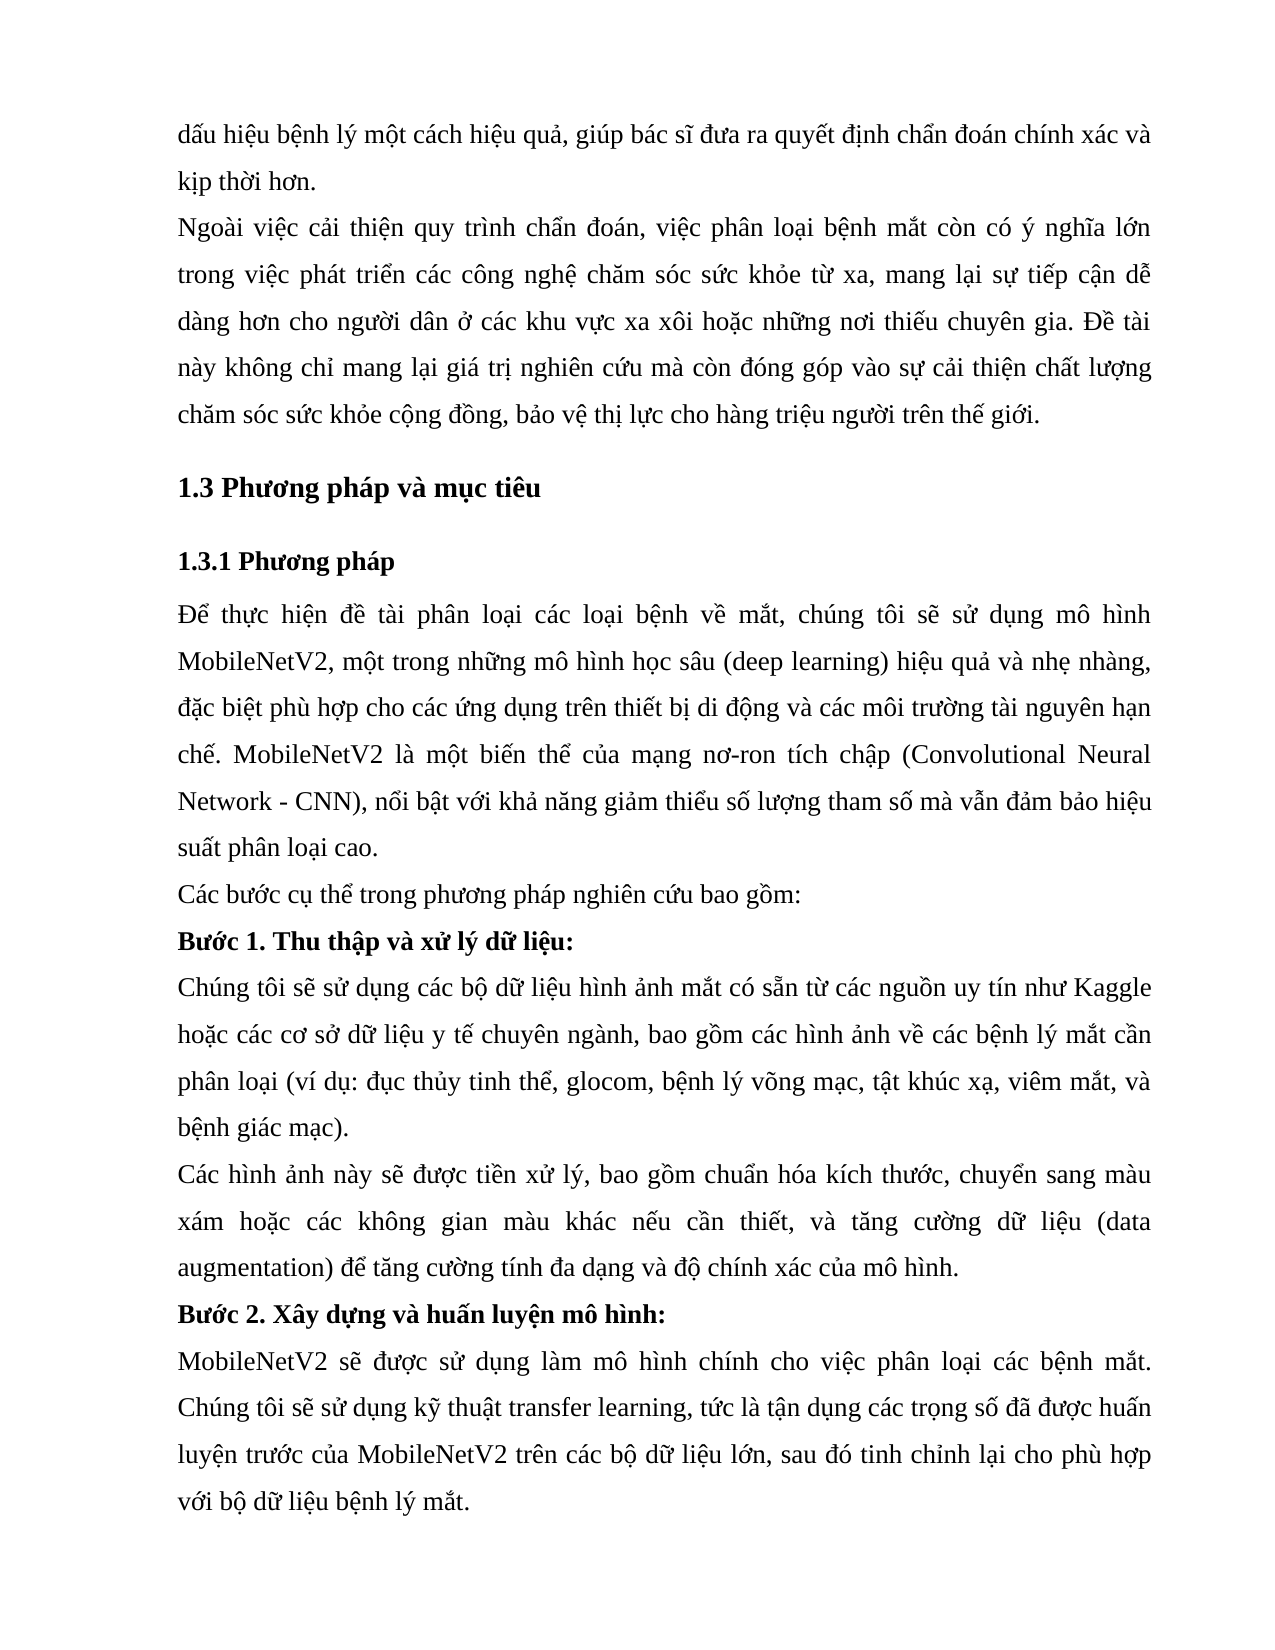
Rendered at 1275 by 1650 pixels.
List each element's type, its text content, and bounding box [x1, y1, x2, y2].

text Chúng tôi sẽ sử dụng các bộ dữ liệu hình ảnh mắt có sẵn từ các nguồn uy tín như Kaggle hoặc các cơ sở dữ liệu y tế chuyên ngành, bao gồm các hình ảnh về các bệnh lý mắt cần phân loại (ví dụ: đục thủy tinh thể, glocom, bệnh lý võng mạc, tật khúc xạ, viêm mắt, và bệnh giác mạc). [177, 971, 1153, 1142]
text Ngoài việc cải thiện quy trình chẩn đoán, việc phân loại bệnh mắt còn có ý nghĩa lớn trong việc phát triển các công nghệ chăm sóc sức khỏe từ xa, mang lại sự tiếp cận dễ dàng hơn cho người dân ở các khu vực xa xôi hoặc những nơi thiếu chuyên gia. Đề tài này không chỉ mang lại giá trị nghiên cứu mà còn đóng góp vào sự cải thiện chất lượng chăm sóc sức khỏe cộng đồng, bảo vệ thị lực cho hàng triệu người trên thế giới. [177, 211, 1153, 429]
text Để thực hiện đề tài phân loại các loại bệnh về mắt, chúng tôi sẽ sử dụng mô hình MobileNetV2, một trong những mô hình học sâu (deep learning) hiệu quả và nhẹ nhàng, đặc biệt phù hợp cho các ứng dụng trên thiết bị di động và các môi trường tài nguyên hạn chế. MobileNetV2 là một biến thể của mạng nơ-ron tích chập (Convolutional Neural Network - CNN), nổi bật với khả năng giảm thiểu số lượng tham số mà vẫn đảm bảo hiệu suất phân loại cao. [177, 598, 1153, 862]
text Các hình ảnh này sẽ được tiền xử lý, bao gồm chuẩn hóa kích thước, chuyển sang màu xám hoặc các không gian màu khác nếu cần thiết, và tăng cường dữ liệu (data augmentation) để tăng cường tính đa dạng và độ chính xác của mô hình. [177, 1158, 1153, 1282]
text MobileNetV2 sẽ được sử dụng làm mô hình chính cho việc phân loại các bệnh mắt. Chúng tôi sẽ sử dụng kỹ thuật transfer learning, tức là tận dụng các trọng số đã được huấn luyện trước của MobileNetV2 trên các bộ dữ liệu lớn, sau đó tinh chỉnh lại cho phù hợp với bộ dữ liệu bệnh lý mắt. [177, 1345, 1153, 1516]
text Bước 1. Thu thập và xử lý dữ liệu: [177, 925, 1153, 956]
subtitle 1.3.1 Phương pháp [177, 545, 1153, 576]
text Các bước cụ thể trong phương pháp nghiên cứu bao gồm: [177, 878, 1153, 909]
subtitle 1.3 Phương pháp và mục tiêu [177, 470, 1153, 503]
text Bước 2. Xây dựng và huấn luyện mô hình: [177, 1298, 1153, 1329]
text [177, 118, 1153, 196]
